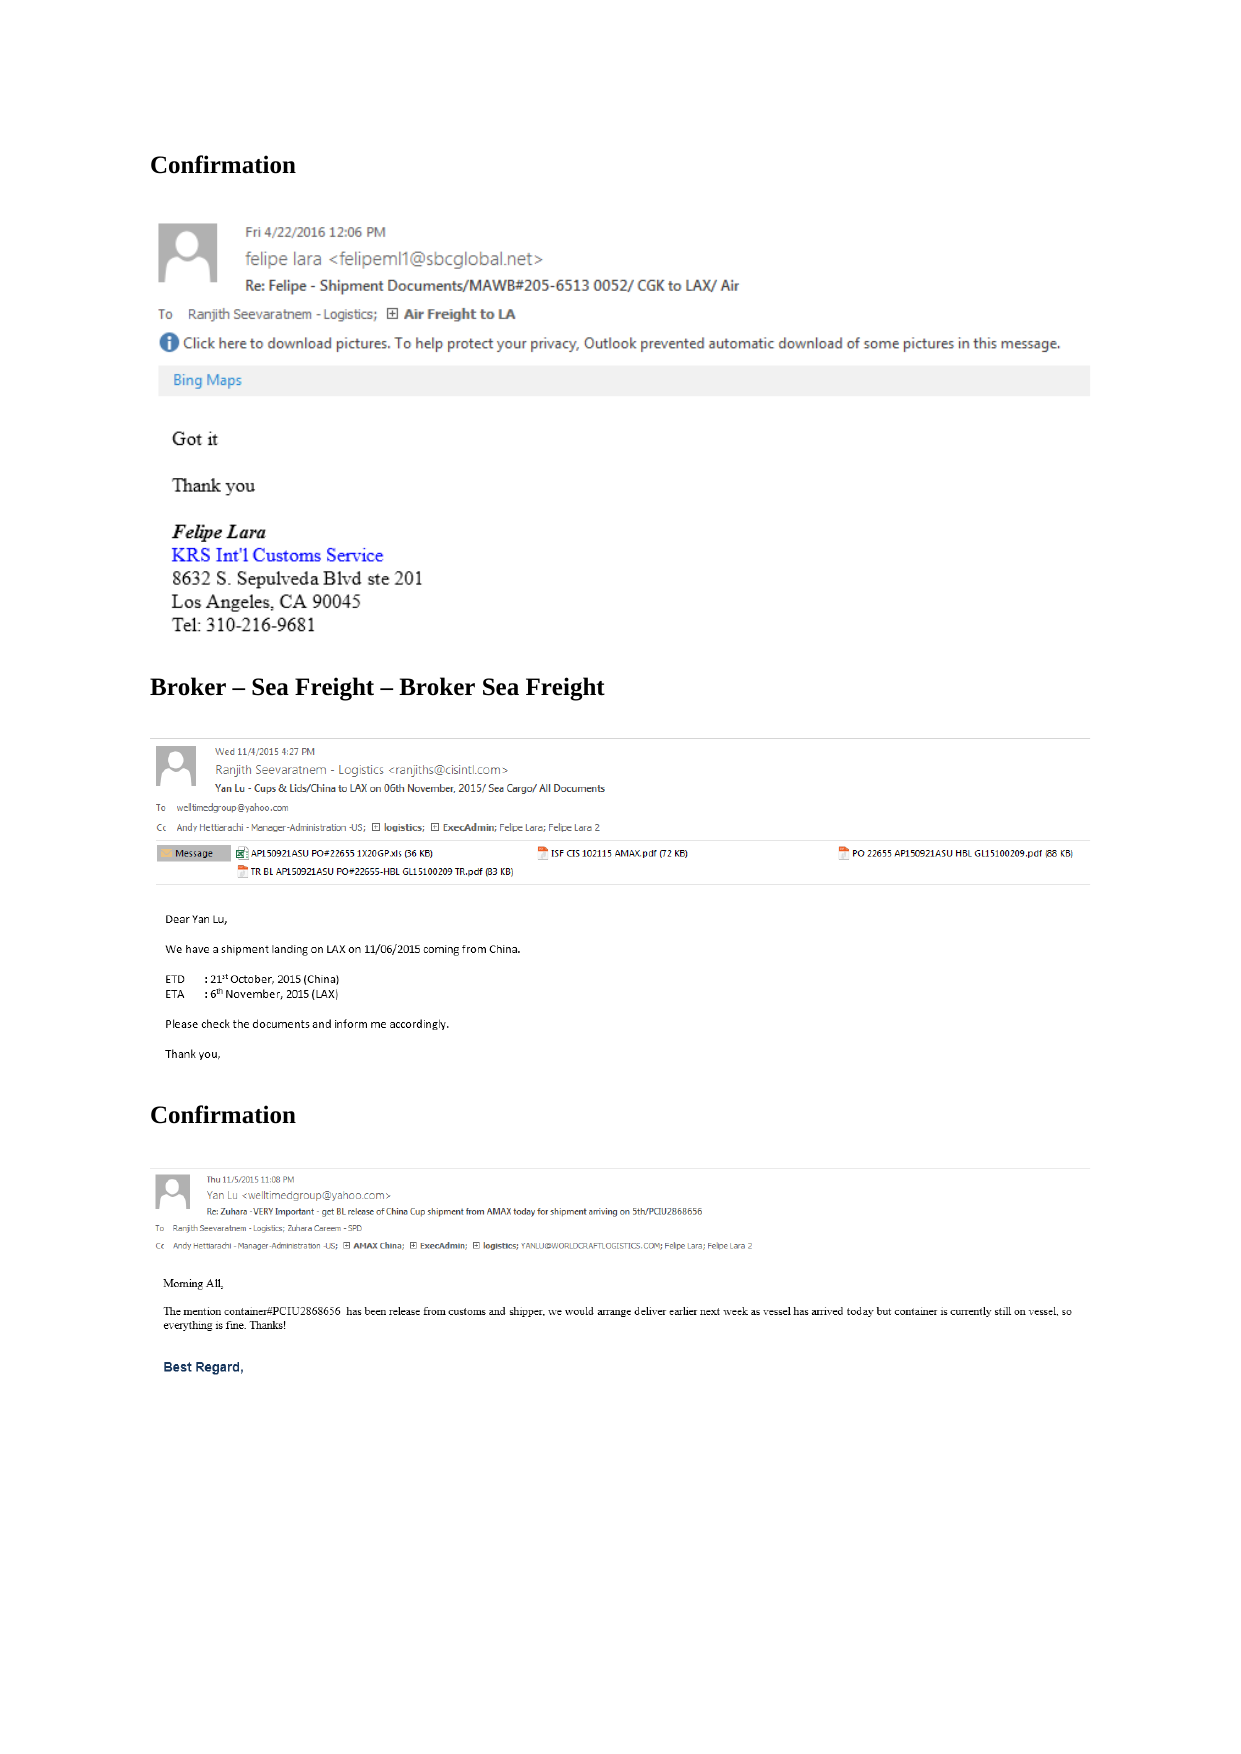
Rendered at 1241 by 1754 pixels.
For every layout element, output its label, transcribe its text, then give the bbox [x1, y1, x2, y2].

text Broker – Sea Freight – Broker Sea Freight [150, 672, 1090, 701]
picture [150, 216, 1091, 635]
picture [150, 738, 1091, 1064]
text Confirmation [150, 1101, 1090, 1129]
picture [150, 1166, 1091, 1380]
text Confirmation [150, 150, 1090, 179]
